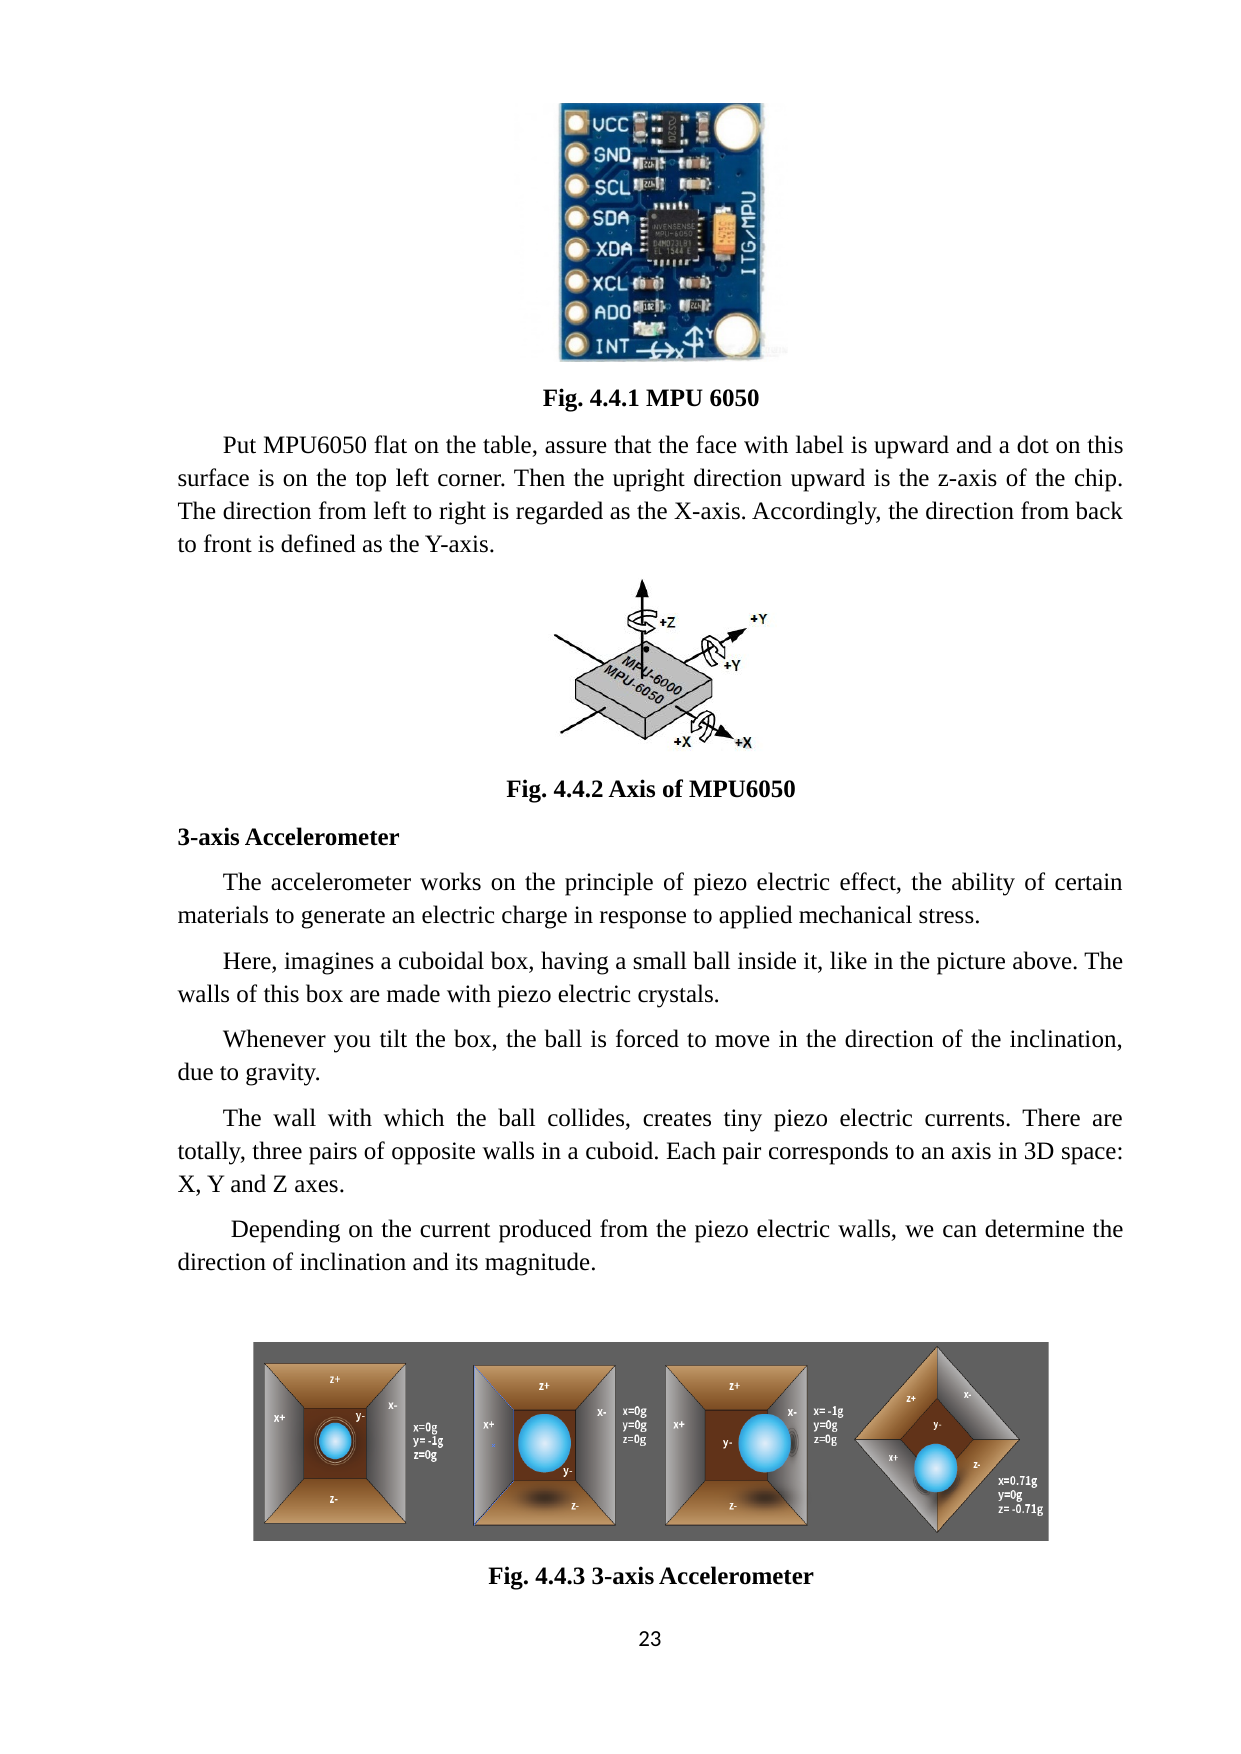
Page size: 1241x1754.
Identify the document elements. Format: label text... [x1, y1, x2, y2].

text The accelerometer works on the principle of piezo electric effect, the ability of certain materials to generate an electric charge in response to applied mechanical stress. [177, 867, 1124, 929]
text Fig. 4.4.3 3-axis Accelerometer [177, 1561, 1124, 1590]
text Here, imagines a cuboidal box, having a small ball inside it, like in the picture above. The walls of this box are made with piezo electric crystals. [177, 946, 1124, 1007]
picture [500, 575, 802, 754]
text Whenever you tilt the box, the ball is forced to move in the direction of the inclination, due to gravity. [177, 1024, 1124, 1086]
text Depending on the current produced from the piezo electric walls, we can determine the direction of inclination and its magnitude. [177, 1214, 1124, 1276]
text The wall with which the ball collides, creates tiny piezo electric currents. There are totally, three pairs of opposite walls in a cuboid. Each pair corresponds to an axis in 3D space: X, Y and Z axes. [177, 1103, 1124, 1198]
text Put MPU6050 flat on the table, assure that the face with label is upward and a dot on this surface is on the top left corner. Then the upright direction upward is the z-axis of the chip. The direction from left to right is regarded as the X-axis. Accordingly, the direction from back to front is defined as the Y-axis. [177, 430, 1124, 558]
text Fig. 4.4.2 Axis of MPU6050 [177, 774, 1124, 803]
text 3-axis Accelerometer [177, 822, 1124, 850]
picture [253, 1342, 1049, 1541]
picture [514, 103, 788, 362]
text Fig. 4.4.1 MPU 6050 [177, 383, 1124, 411]
